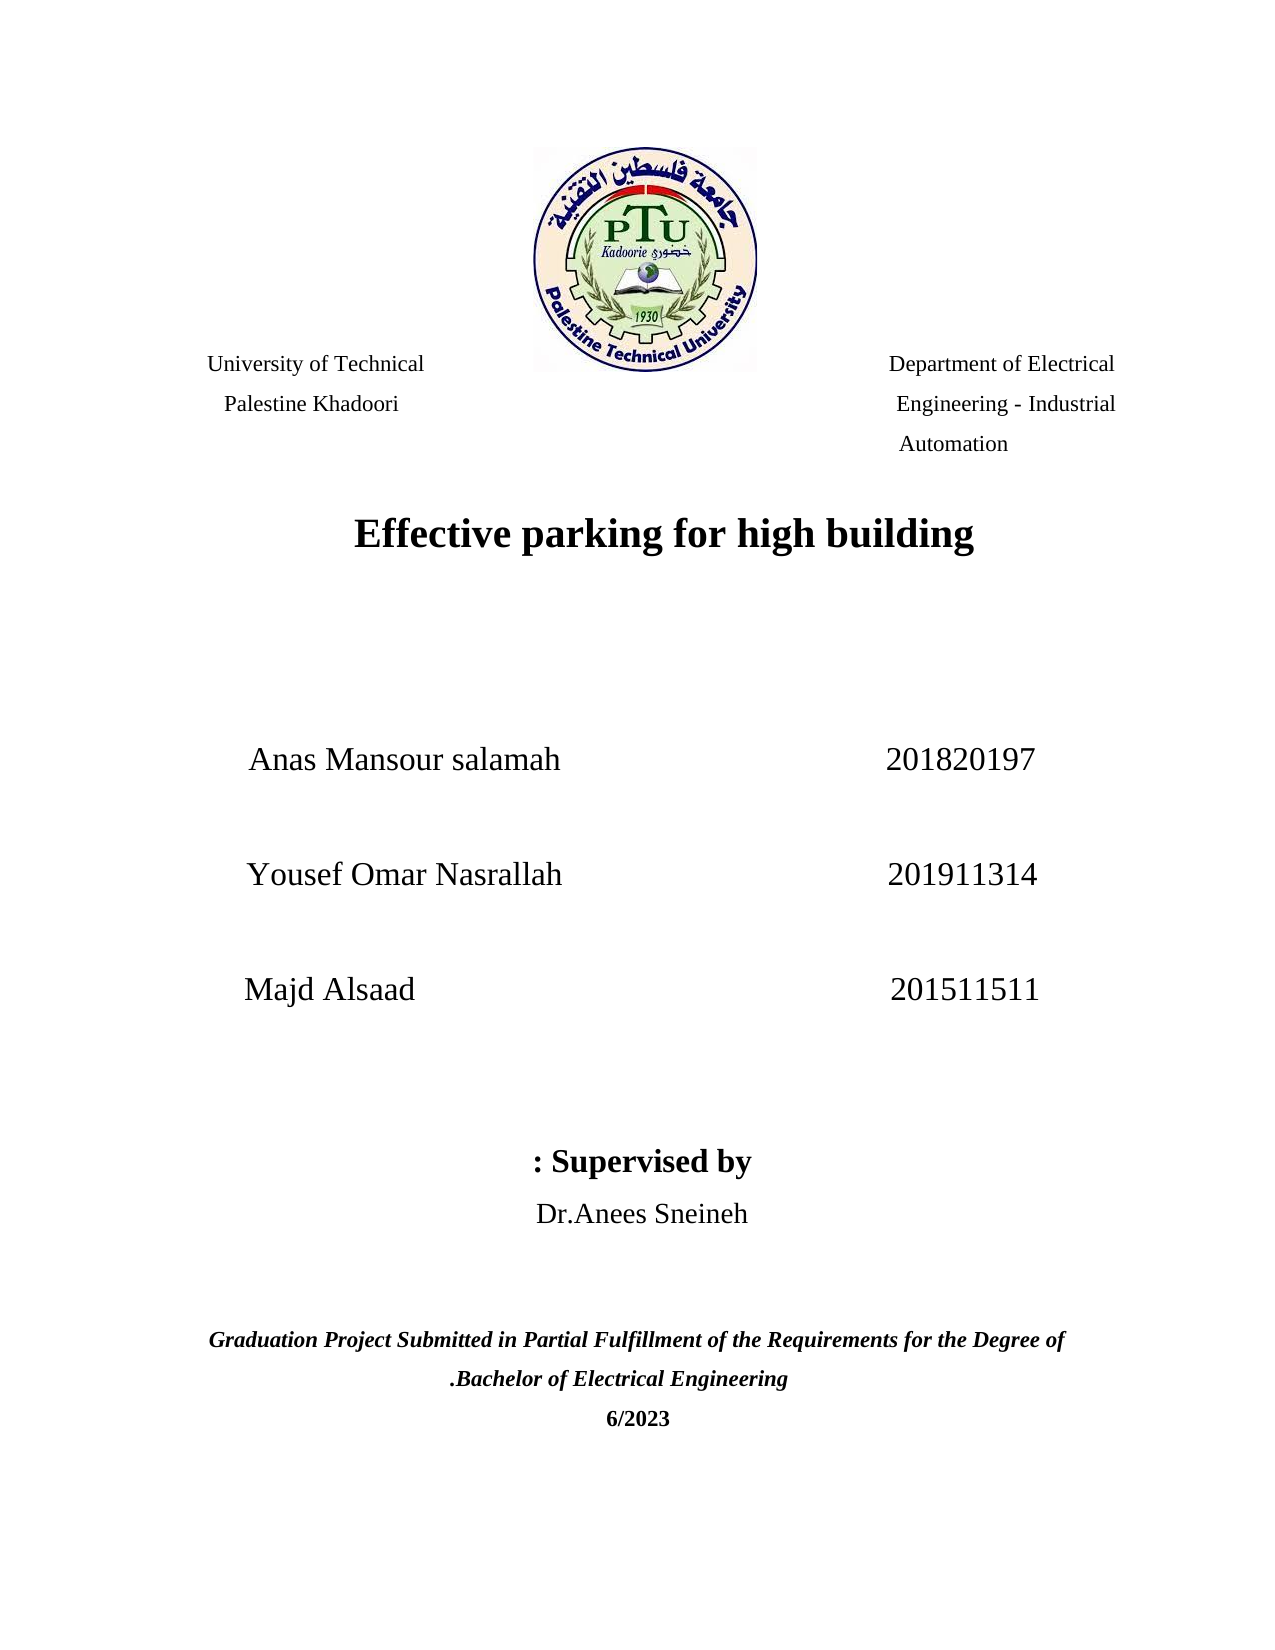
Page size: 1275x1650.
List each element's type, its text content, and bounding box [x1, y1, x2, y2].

text Effective parking for high building [207, 509, 1122, 557]
text University of Technical Department of Electrical [207, 148, 1137, 377]
text Majd Alsaad 201511511 [207, 969, 1078, 1007]
text Automation [207, 430, 1137, 456]
text Palestine Khadoori Engineering - Industrial [207, 390, 1137, 416]
text Anas Mansour salamah 201820197 [207, 739, 1078, 777]
text Supervised by : Dr.Anees Sneineh [207, 1141, 1078, 1230]
text Graduation Project Submitted in Partial Fulfillment of the Requirements for the Degree of Bachelor of Electrical Engineering. [207, 1326, 1070, 1391]
text 6/2023 [207, 1404, 1070, 1431]
text Yousef Omar Nasrallah 201911314 [207, 854, 1078, 892]
